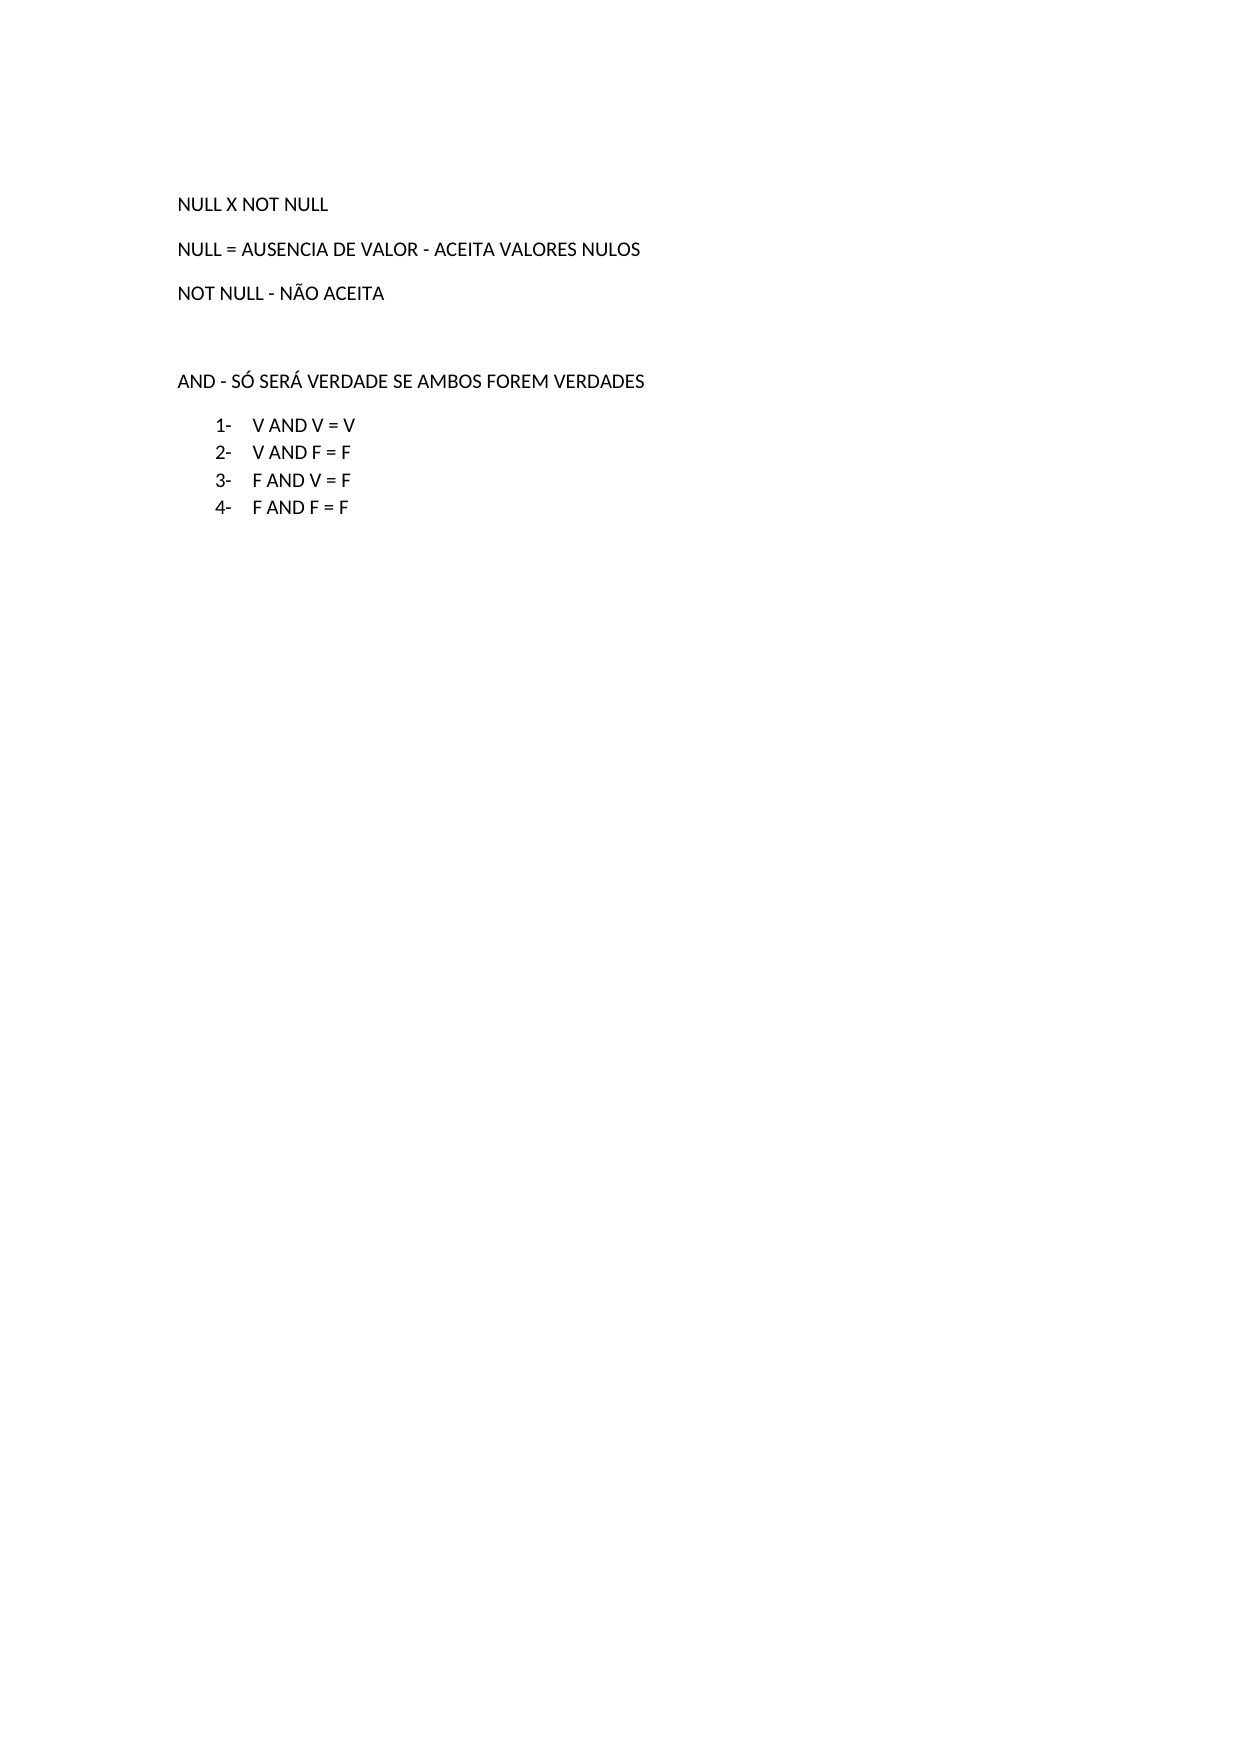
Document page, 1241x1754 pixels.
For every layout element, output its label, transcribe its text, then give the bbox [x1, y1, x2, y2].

text NULL X NOT NULL [177, 192, 1063, 217]
text NOT NULL - NÃO ACEITA [177, 280, 1063, 305]
list F AND F = F [215, 494, 1063, 519]
text NULL = AUSENCIA DE VALOR - ACEITA VALORES NULOS [177, 236, 1063, 261]
list V AND V = V [215, 412, 1063, 437]
text AND - SÓ SERÁ VERDADE SE AMBOS FOREM VERDADES [177, 368, 1063, 393]
list V AND F = F [215, 439, 1063, 465]
list F AND V = F [215, 467, 1063, 492]
